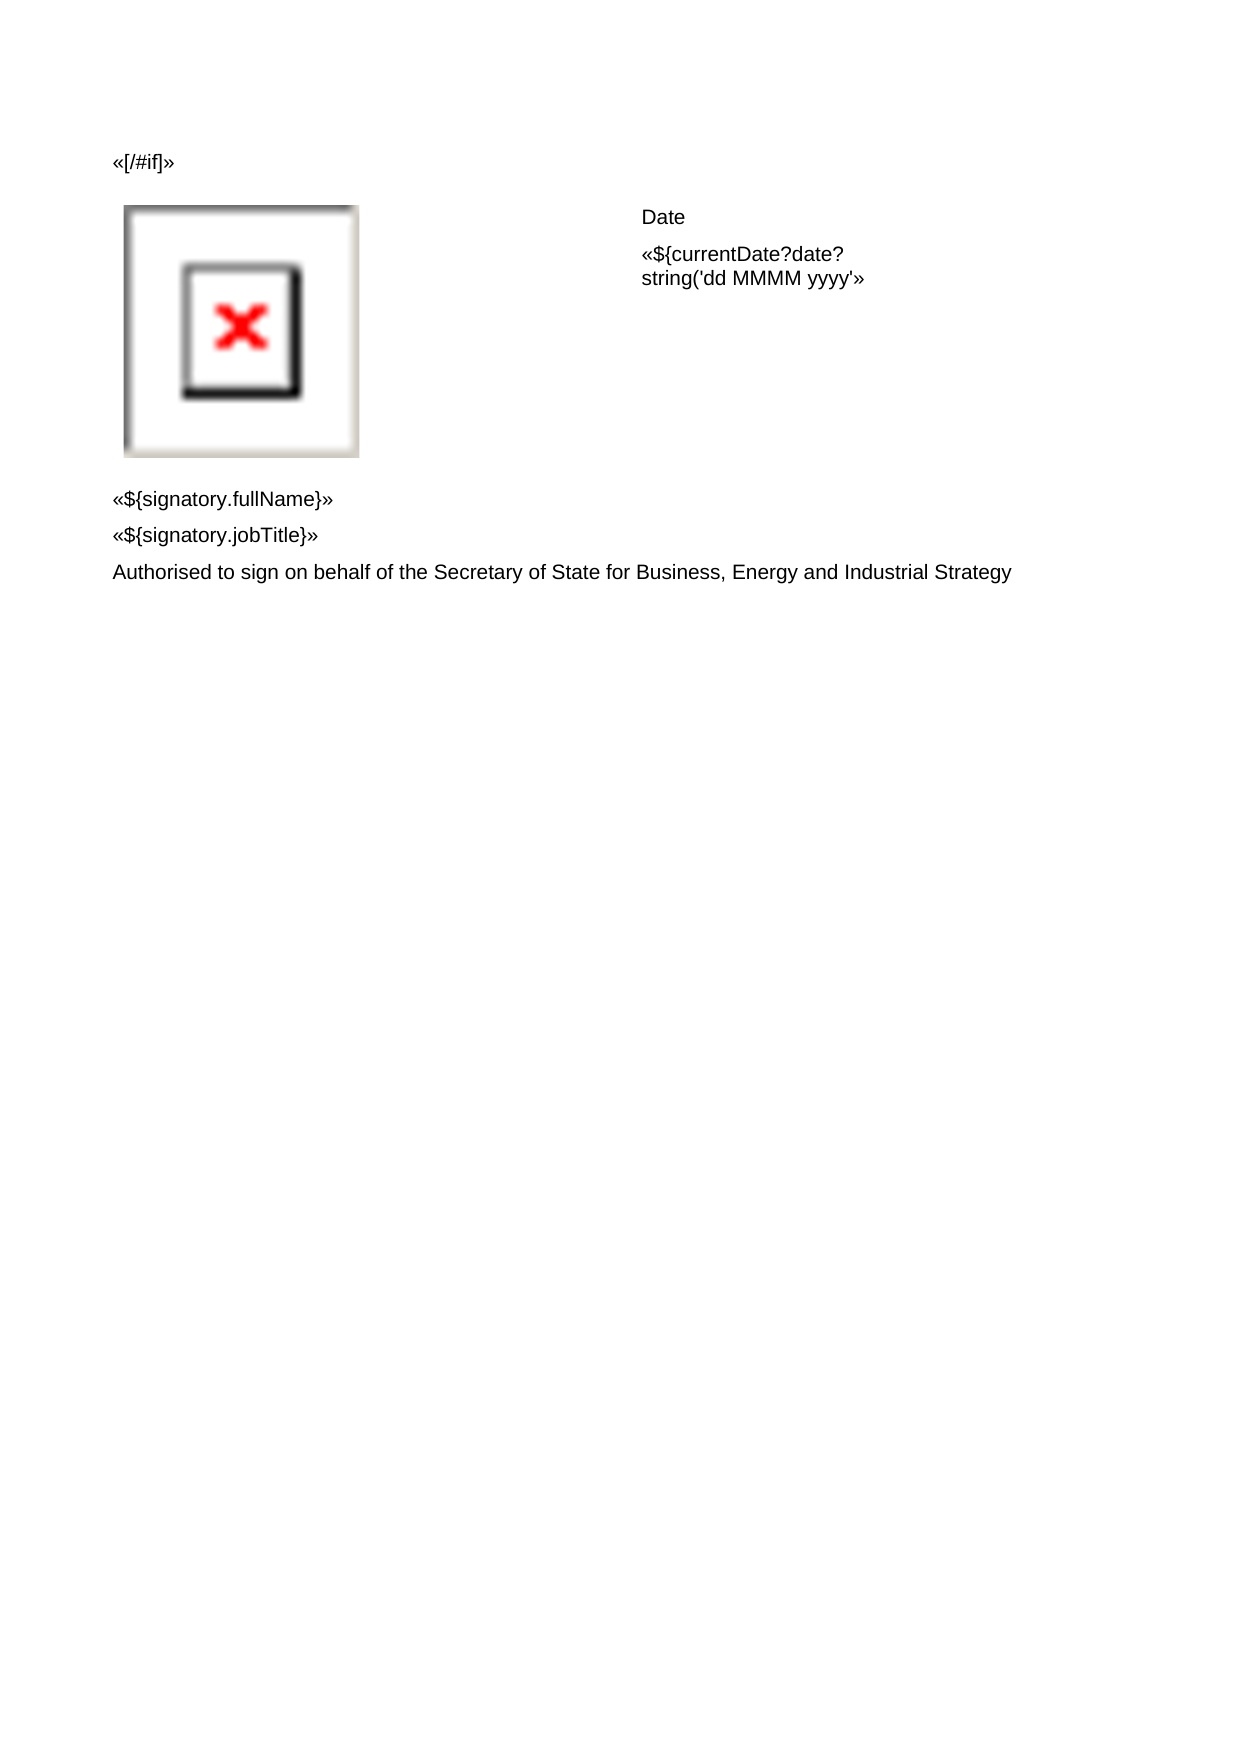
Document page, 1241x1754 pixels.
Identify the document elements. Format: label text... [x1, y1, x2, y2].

table_header Date [630, 186, 940, 476]
table_header [112, 186, 630, 476]
subtitle «${signatory.fullName}» [112, 487, 1122, 511]
text Authorised to sign on behalf of the Secretary of State for Business, Energy and Industrial Strategy [112, 560, 1122, 584]
picture [123, 205, 360, 458]
